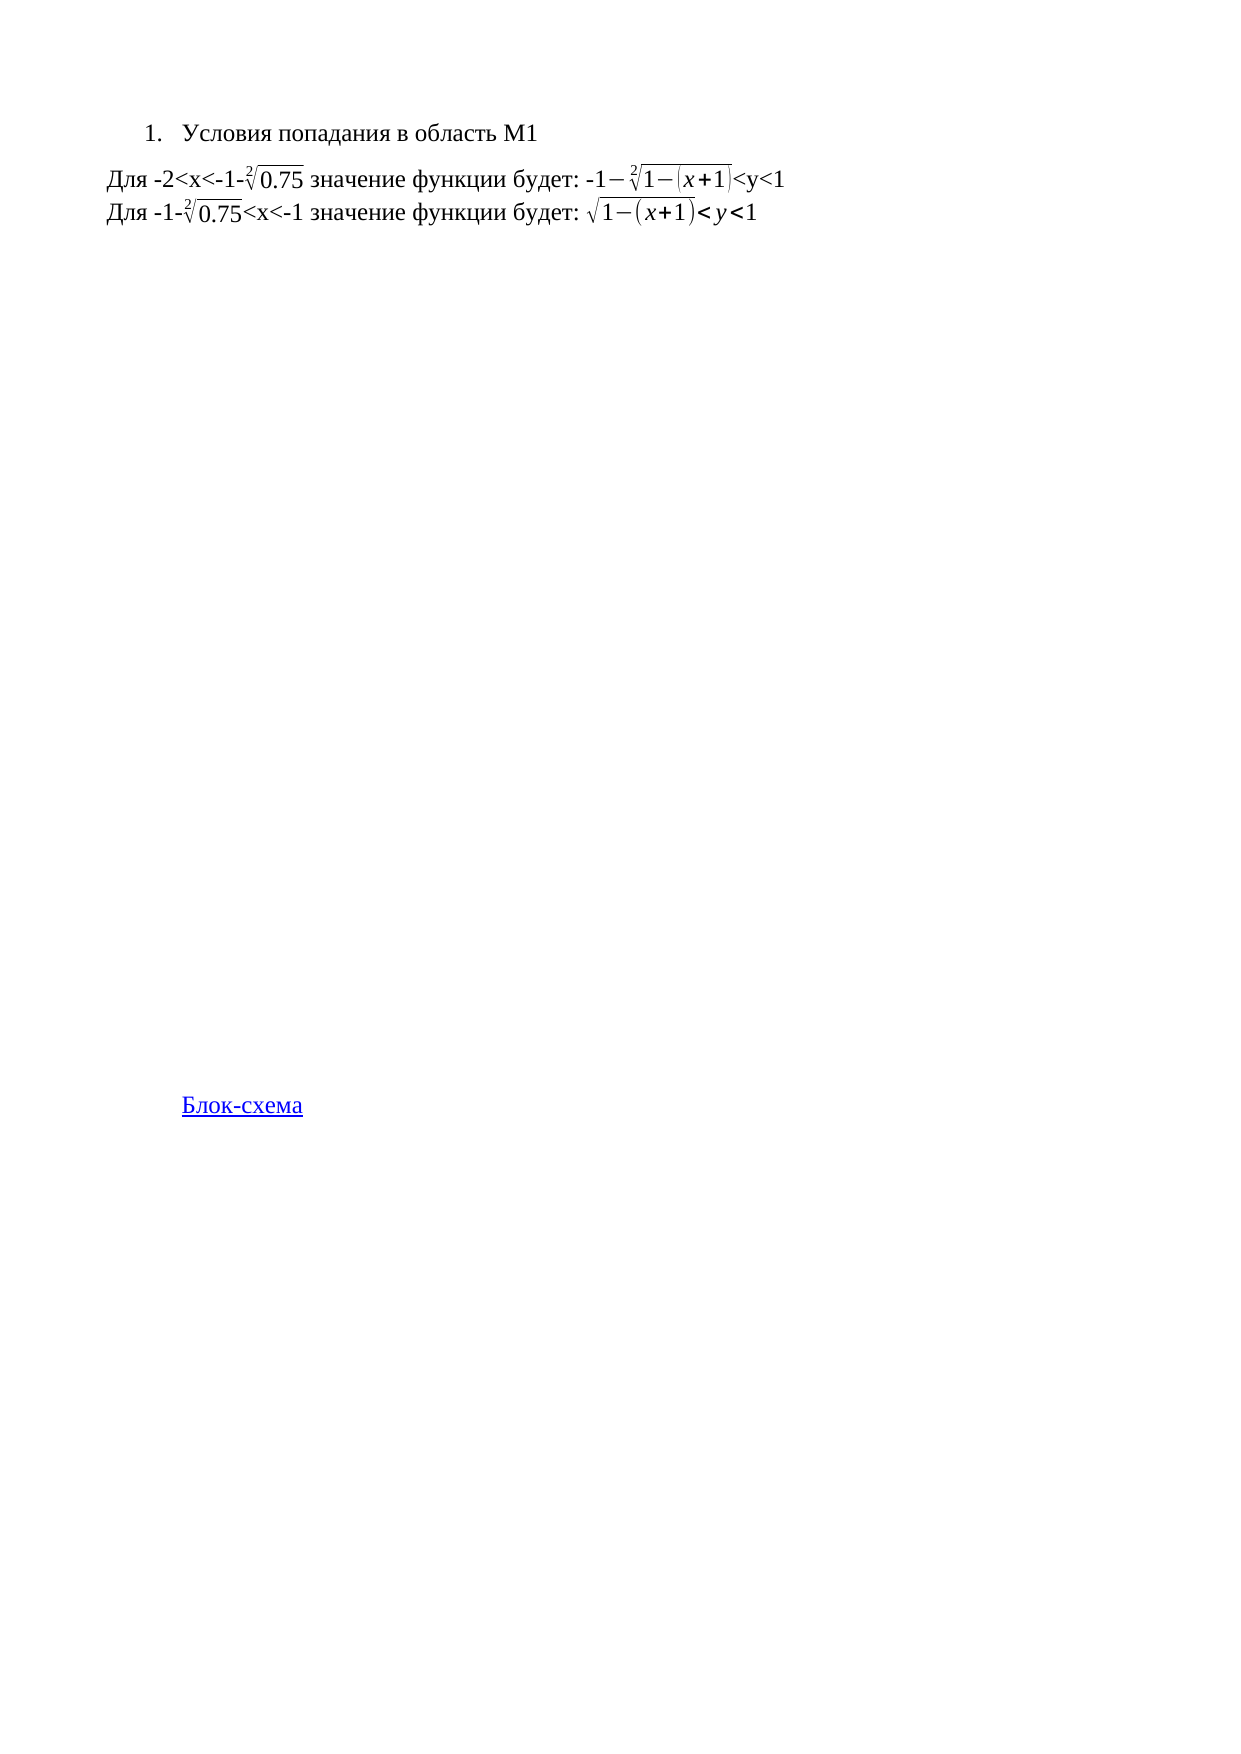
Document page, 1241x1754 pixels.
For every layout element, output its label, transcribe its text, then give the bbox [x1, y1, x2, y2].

list Блок-схема [181, 1090, 1134, 1119]
text Для -2<x<-1- значение функции будет: -<y<1 [106, 161, 1134, 195]
text Для -1-<x<-1 значение функции будет: [106, 195, 1134, 228]
list Условия попадания в область М1 [144, 118, 1134, 147]
